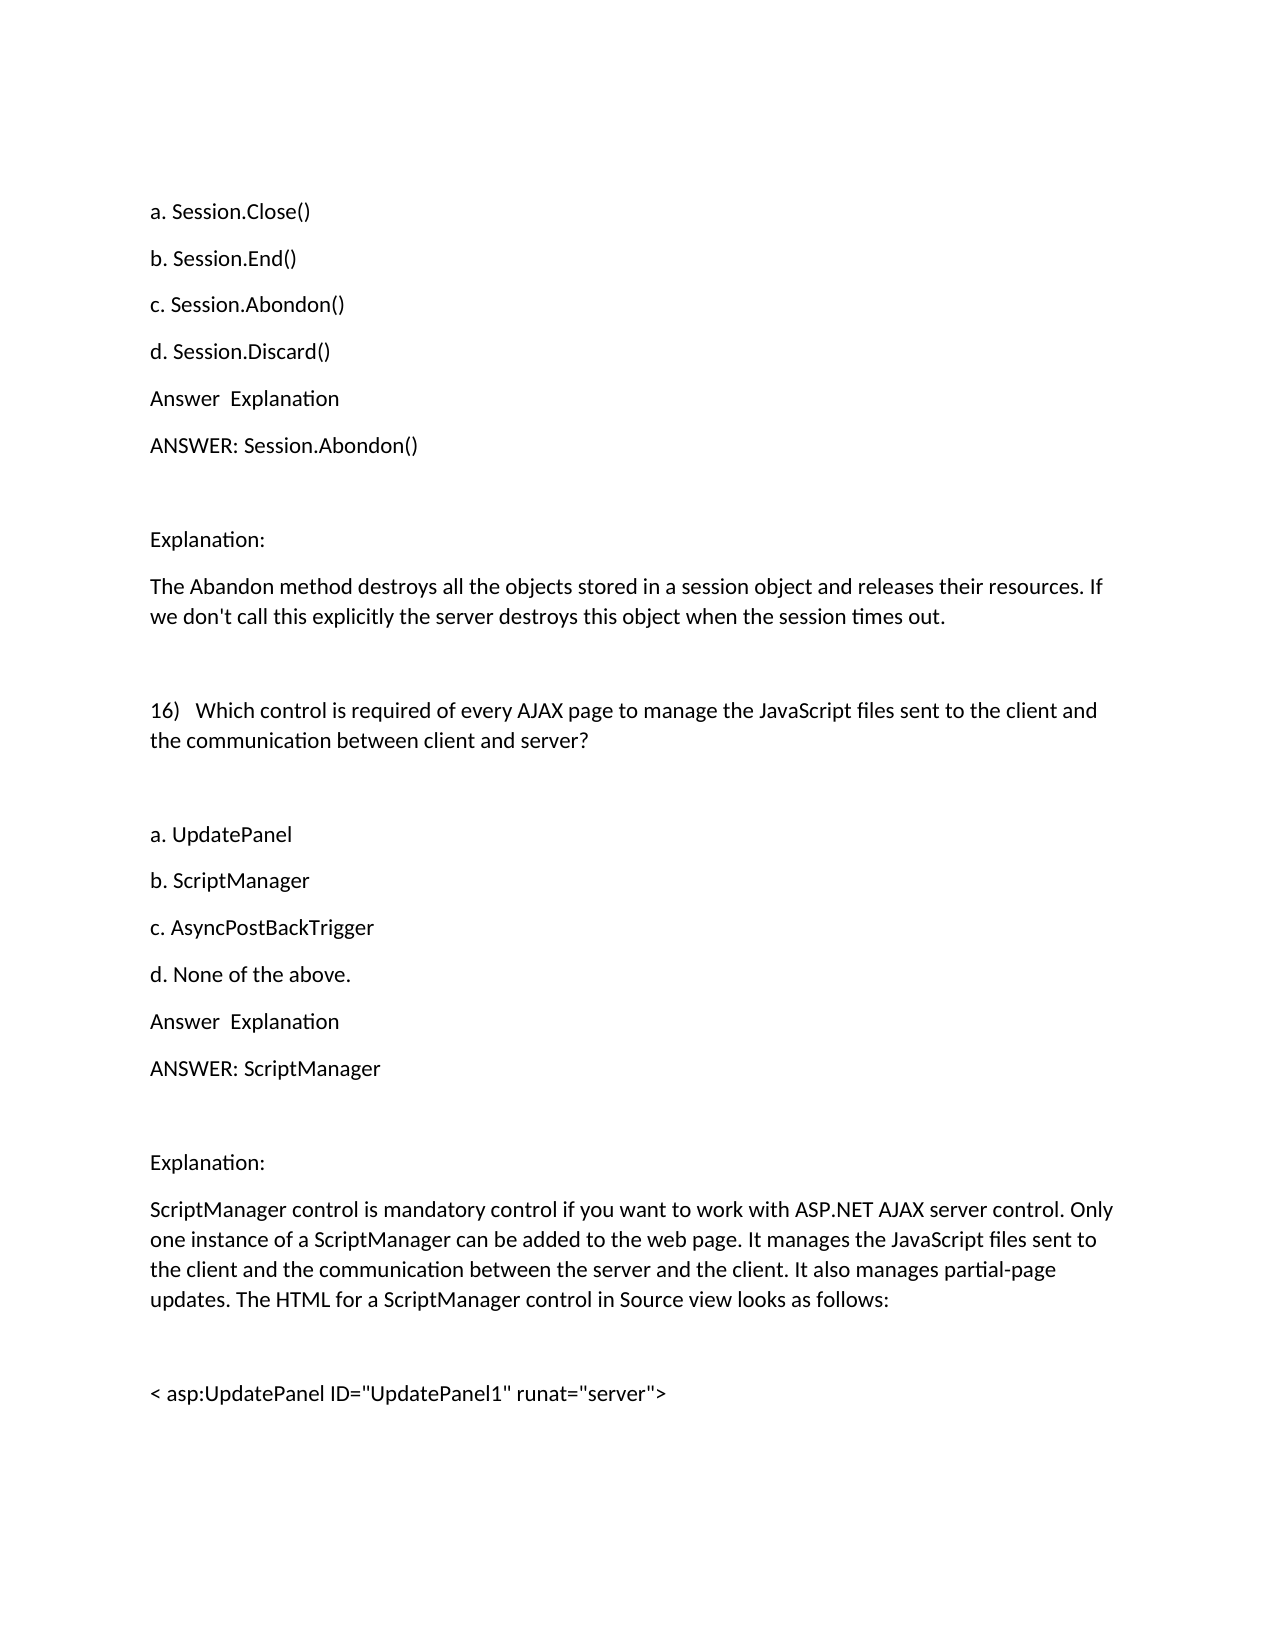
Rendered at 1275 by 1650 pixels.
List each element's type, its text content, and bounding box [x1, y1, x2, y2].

text 16) Which control is required of every AJAX page to manage the JavaScript files sent to the client and the communication between client and server? [150, 696, 1125, 754]
text The Abandon method destroys all the objects stored in a session object and releases their resources. If we don't call this explicitly the server destroys this object when the session times out. [150, 572, 1125, 630]
text < asp:UpdatePanel ID="UpdatePanel1" runat="server"> [150, 1379, 1125, 1407]
text ANSWER: ScriptManager [150, 1054, 1125, 1082]
text a. Session.Close() [150, 197, 1125, 225]
text d. None of the above. [150, 960, 1125, 988]
text b. ScriptManager [150, 867, 1125, 895]
text c. Session.Abondon() [150, 291, 1125, 319]
text ANSWER: Session.Abondon() [150, 431, 1125, 459]
text a. UpdatePanel [150, 820, 1125, 848]
text Answer Explanation [150, 1007, 1125, 1035]
text d. Session.Discard() [150, 337, 1125, 366]
text Answer Explanation [150, 384, 1125, 412]
text c. AsyncPostBackTrigger [150, 913, 1125, 942]
text ScriptManager control is mandatory control if you want to work with ASP.NET AJAX server control. Only one instance of a ScriptManager can be added to the web page. It manages the JavaScript files sent to the client and the communication between the server and the client. It also manages partial-page updates. The HTML for a ScriptManager control in Source view looks as follows: [150, 1195, 1125, 1313]
text Explanation: [150, 1148, 1125, 1176]
text Explanation: [150, 525, 1125, 553]
text b. Session.End() [150, 244, 1125, 272]
